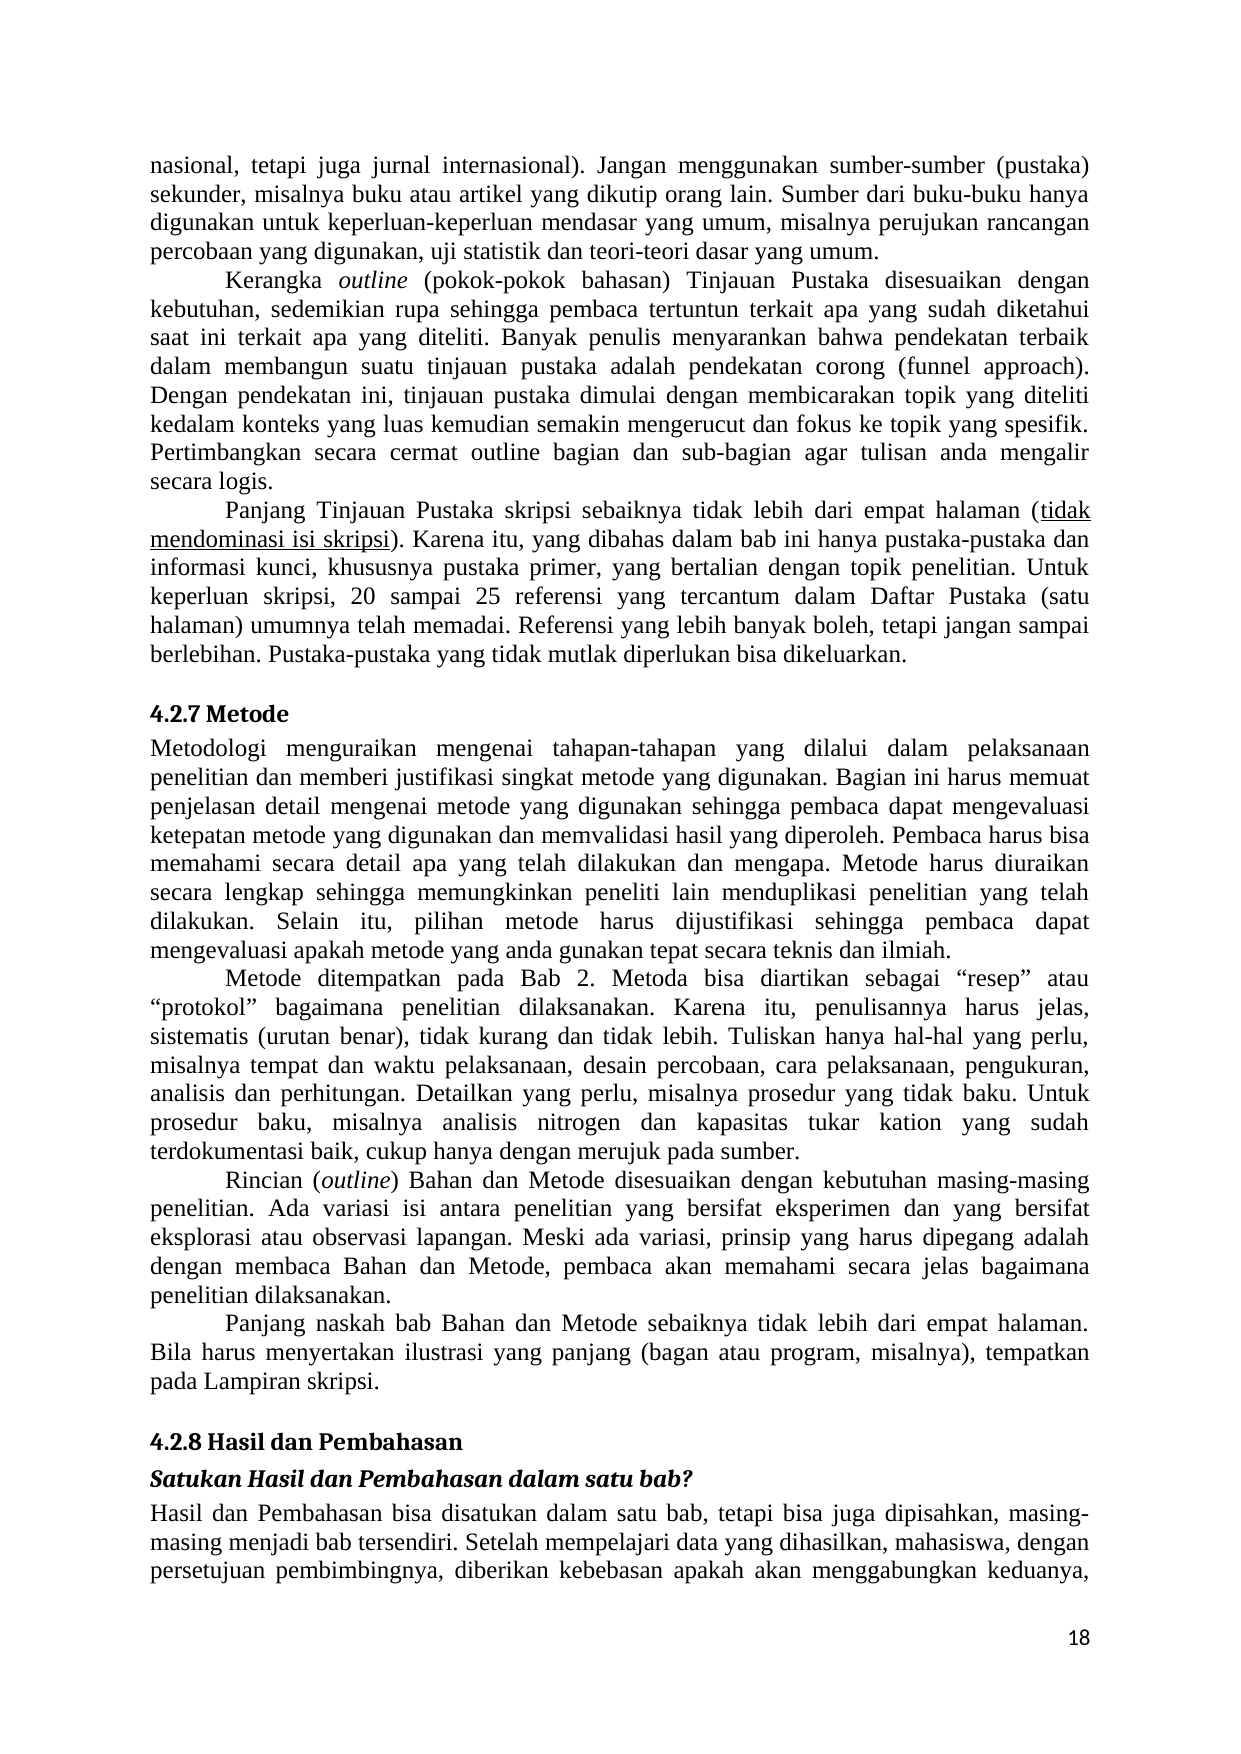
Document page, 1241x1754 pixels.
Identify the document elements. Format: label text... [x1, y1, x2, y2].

text Metodologi menguraikan mengenai tahapan-tahapan yang dilalui dalam pelaksanaan penelitian dan memberi justifikasi singkat metode yang digunakan. Bagian ini harus memuat penjelasan detail mengenai metode yang digunakan sehingga pembaca dapat mengevaluasi ketepatan metode yang digunakan dan memvalidasi hasil yang diperoleh. Pembaca harus bisa memahami secara detail apa yang telah dilakukan dan mengapa. Metode harus diuraikan secara lengkap sehingga memungkinkan peneliti lain menduplikasi penelitian yang telah dilakukan. Selain itu, pilihan metode harus dijustifikasi sehingga pembaca dapat mengevaluasi apakah metode yang anda gunakan tepat secara teknis dan ilmiah. [150, 733, 1090, 963]
text Rincian (outline) Bahan dan Metode disesuaikan dengan kebutuhan masing-masing penelitian. Ada variasi isi antara penelitian yang bersifat eksperimen dan yang bersifat eksplorasi atau observasi lapangan. Meski ada variasi, prinsip yang harus dipegang adalah dengan membaca Bahan dan Metode, pembaca akan memahami secara jelas bagaimana penelitian dilaksanakan. [150, 1165, 1090, 1308]
subtitle 4.2.8 Hasil dan Pembahasan [150, 1428, 1090, 1456]
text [150, 150, 1090, 265]
text Panjang naskah bab Bahan dan Metode sebaiknya tidak lebih dari empat halaman. Bila harus menyertakan ilustrasi yang panjang (bagan atau program, misalnya), tempatkan pada Lampiran skripsi. [150, 1308, 1090, 1395]
text Metode ditempatkan pada Bab 2. Metoda bisa diartikan sebagai “resep” atau “protokol” bagaimana penelitian dilaksanakan. Karena itu, penulisannya harus jelas, sistematis (urutan benar), tidak kurang dan tidak lebih. Tuliskan hanya hal-hal yang perlu, misalnya tempat dan waktu pelaksanaan, desain percobaan, cara pelaksanaan, pengukuran, analisis dan perhitungan. Detailkan yang perlu, misalnya prosedur yang tidak baku. Untuk prosedur baku, misalnya analisis nitrogen dan kapasitas tukar kation yang sudah terdokumentasi baik, cukup hanya dengan merujuk pada sumber. [150, 963, 1090, 1165]
text Kerangka outline (pokok-pokok bahasan) Tinjauan Pustaka disesuaikan dengan kebutuhan, sedemikian rupa sehingga pembaca tertuntun terkait apa yang sudah diketahui saat ini terkait apa yang diteliti. Banyak penulis menyarankan bahwa pendekatan terbaik dalam membangun suatu tinjauan pustaka adalah pendekatan corong (funnel approach). Dengan pendekatan ini, tinjauan pustaka dimulai dengan membicarakan topik yang diteliti kedalam konteks yang luas kemudian semakin mengerucut dan fokus ke topik yang spesifik. Pertimbangkan secara cermat outline bagian dan sub-bagian agar tulisan anda mengalir secara logis. [150, 265, 1090, 495]
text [150, 1498, 1090, 1584]
subtitle Satukan Hasil dan Pembahasan dalam satu bab? [150, 1465, 1090, 1493]
subtitle 4.2.7 Metode [150, 700, 1090, 729]
text Panjang Tinjauan Pustaka skripsi sebaiknya tidak lebih dari empat halaman (tidak mendominasi isi skripsi). Karena itu, yang dibahas dalam bab ini hanya pustaka-pustaka dan informasi kunci, khususnya pustaka primer, yang bertalian dengan topik penelitian. Untuk keperluan skripsi, 20 sampai 25 referensi yang tercantum dalam Daftar Pustaka (satu halaman) umumnya telah memadai. Referensi yang lebih banyak boleh, tetapi jangan sampai berlebihan. Pustaka-pustaka yang tidak mutlak diperlukan bisa dikeluarkan. [150, 495, 1090, 667]
